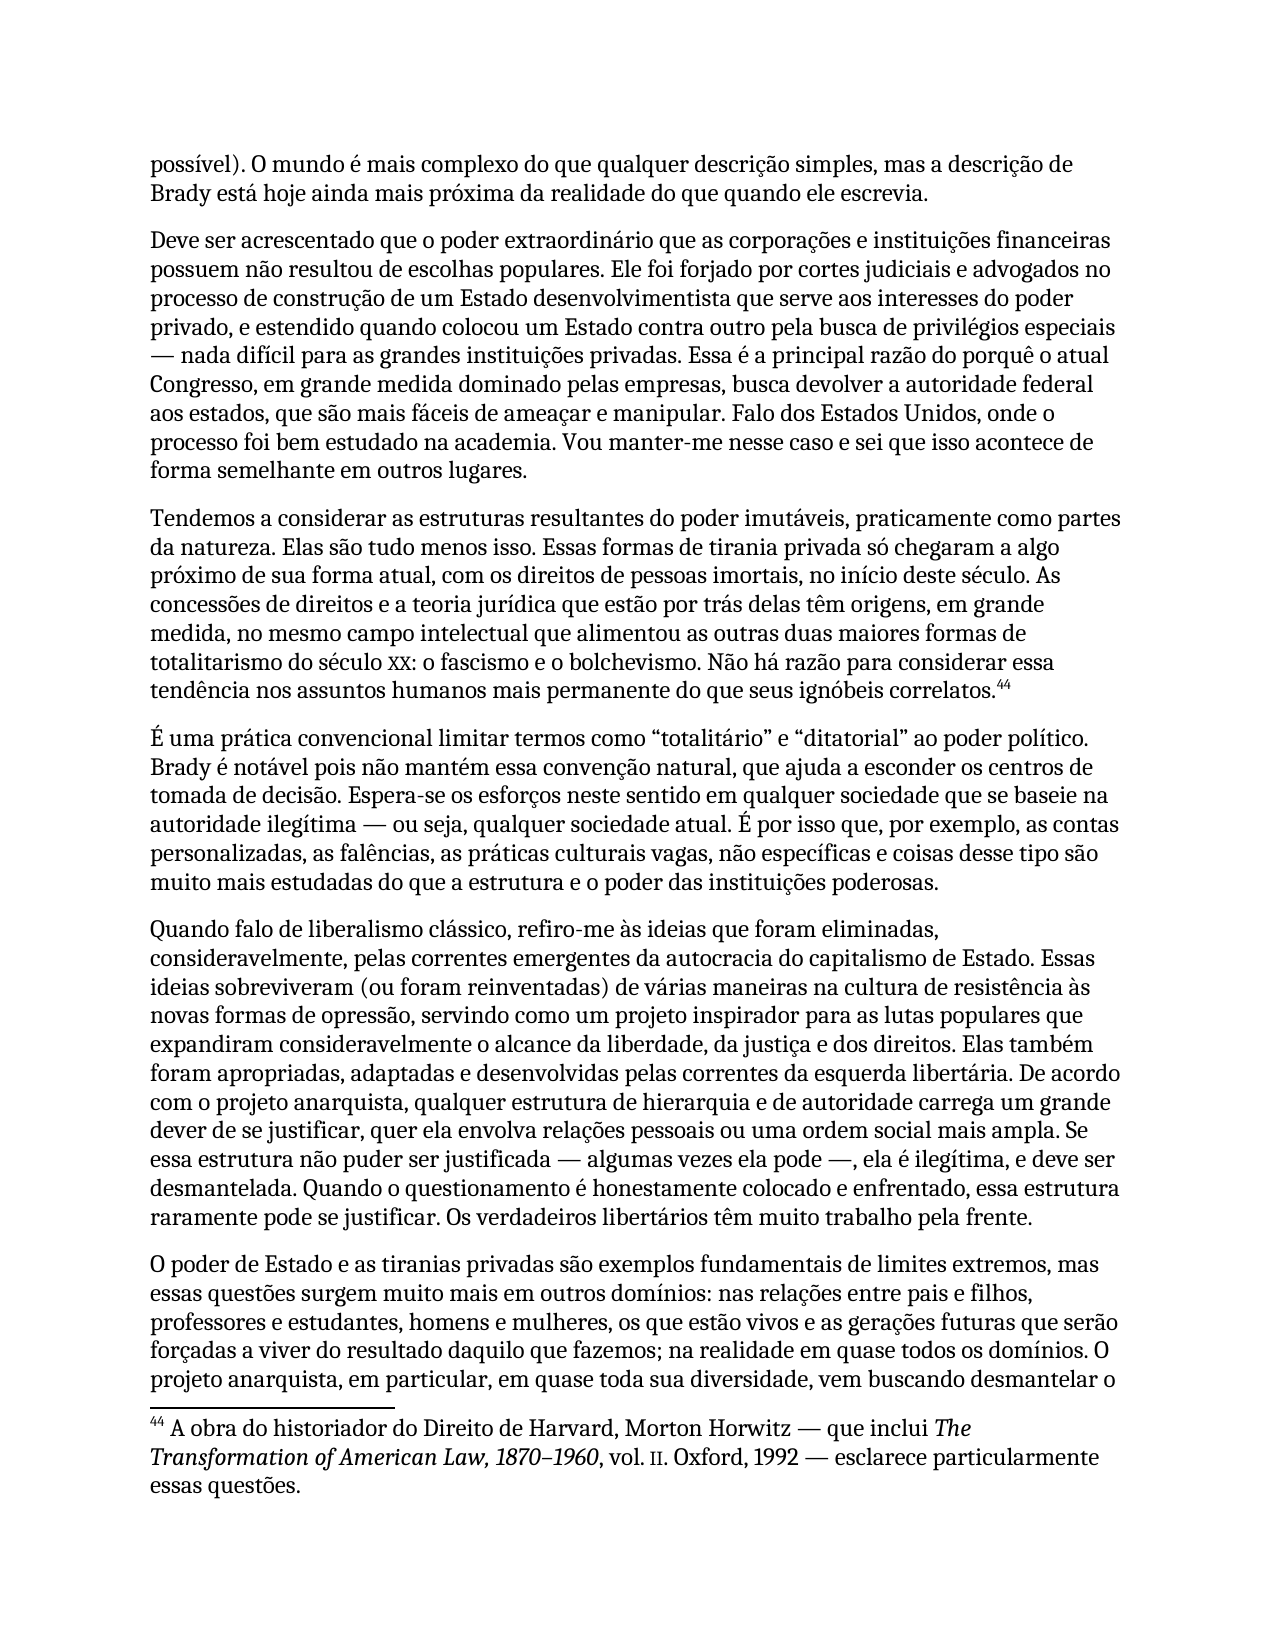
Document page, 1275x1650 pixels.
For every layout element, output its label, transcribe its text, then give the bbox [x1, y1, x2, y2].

text É uma prática convencional limitar termos como “totalitário” e “ditatorial” ao poder político. Brady é notável pois não mantém essa convenção natural, que ajuda a esconder os centros de tomada de decisão. Espera-se os esforços neste sentido em qualquer sociedade que se baseie na autoridade ilegítima — ou seja, qualquer sociedade atual. É por isso que, por exemplo, as contas personalizadas, as falências, as práticas culturais vagas, não específicas e coisas desse tipo são muito mais estudadas do que a estrutura e o poder das instituições poderosas. [150, 724, 1125, 896]
text Quando falo de liberalismo clássico, refiro-me às ideias que foram eliminadas, consideravelmente, pelas correntes emergentes da autocracia do capitalismo de Estado. Essas ideias sobreviveram (ou foram reinventadas) de várias maneiras na cultura de resistência às novas formas de opressão, servindo como um projeto inspirador para as lutas populares que expandiram consideravelmente o alcance da liberdade, da justiça e dos direitos. Elas também foram apropriadas, adaptadas e desenvolvidas pelas correntes da esquerda libertária. De acordo com o projeto anarquista, qualquer estrutura de hierarquia e de autoridade carrega um grande dever de se justificar, quer ela envolva relações pessoais ou uma ordem social mais ampla. Se essa estrutura não puder ser justificada — algumas vezes ela pode —, ela é ilegítima, e deve ser desmantelada. Quando o questionamento é honestamente colocado e enfrentado, essa estrutura raramente pode se justificar. Os verdadeiros libertários têm muito trabalho pela frente. [150, 915, 1125, 1231]
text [150, 1250, 1125, 1394]
text Deve ser acrescentado que o poder extraordinário que as corporações e instituições financeiras possuem não resultou de escolhas populares. Ele foi forjado por cortes judiciais e advogados no processo de construção de um Estado desenvolvimentista que serve aos interesses do poder privado, e estendido quando colocou um Estado contra outro pela busca de privilégios especiais — nada difícil para as grandes instituições privadas. Essa é a principal razão do porquê o atual Congresso, em grande medida dominado pelas empresas, busca devolver a autoridade federal aos estados, que são mais fáceis de ameaçar e manipular. Falo dos Estados Unidos, onde o processo foi bem estudado na academia. Vou manter-me nesse caso e sei que isso acontece de forma semelhante em outros lugares. [150, 226, 1125, 485]
text Tendemos a considerar as estruturas resultantes do poder imutáveis, praticamente como partes da natureza. Elas são tudo menos isso. Essas formas de tirania privada só chegaram a algo próximo de sua forma atual, com os direitos de pessoas imortais, no início deste século. As concessões de direitos e a teoria jurídica que estão por trás delas têm origens, em grande medida, no mesmo campo intelectual que alimentou as outras duas maiores formas de totalitarismo do século xx: o fascismo e o bolchevismo. Não há razão para considerar essa tendência nos assuntos humanos mais permanente do que seus ignóbeis correlatos. [150, 504, 1125, 705]
